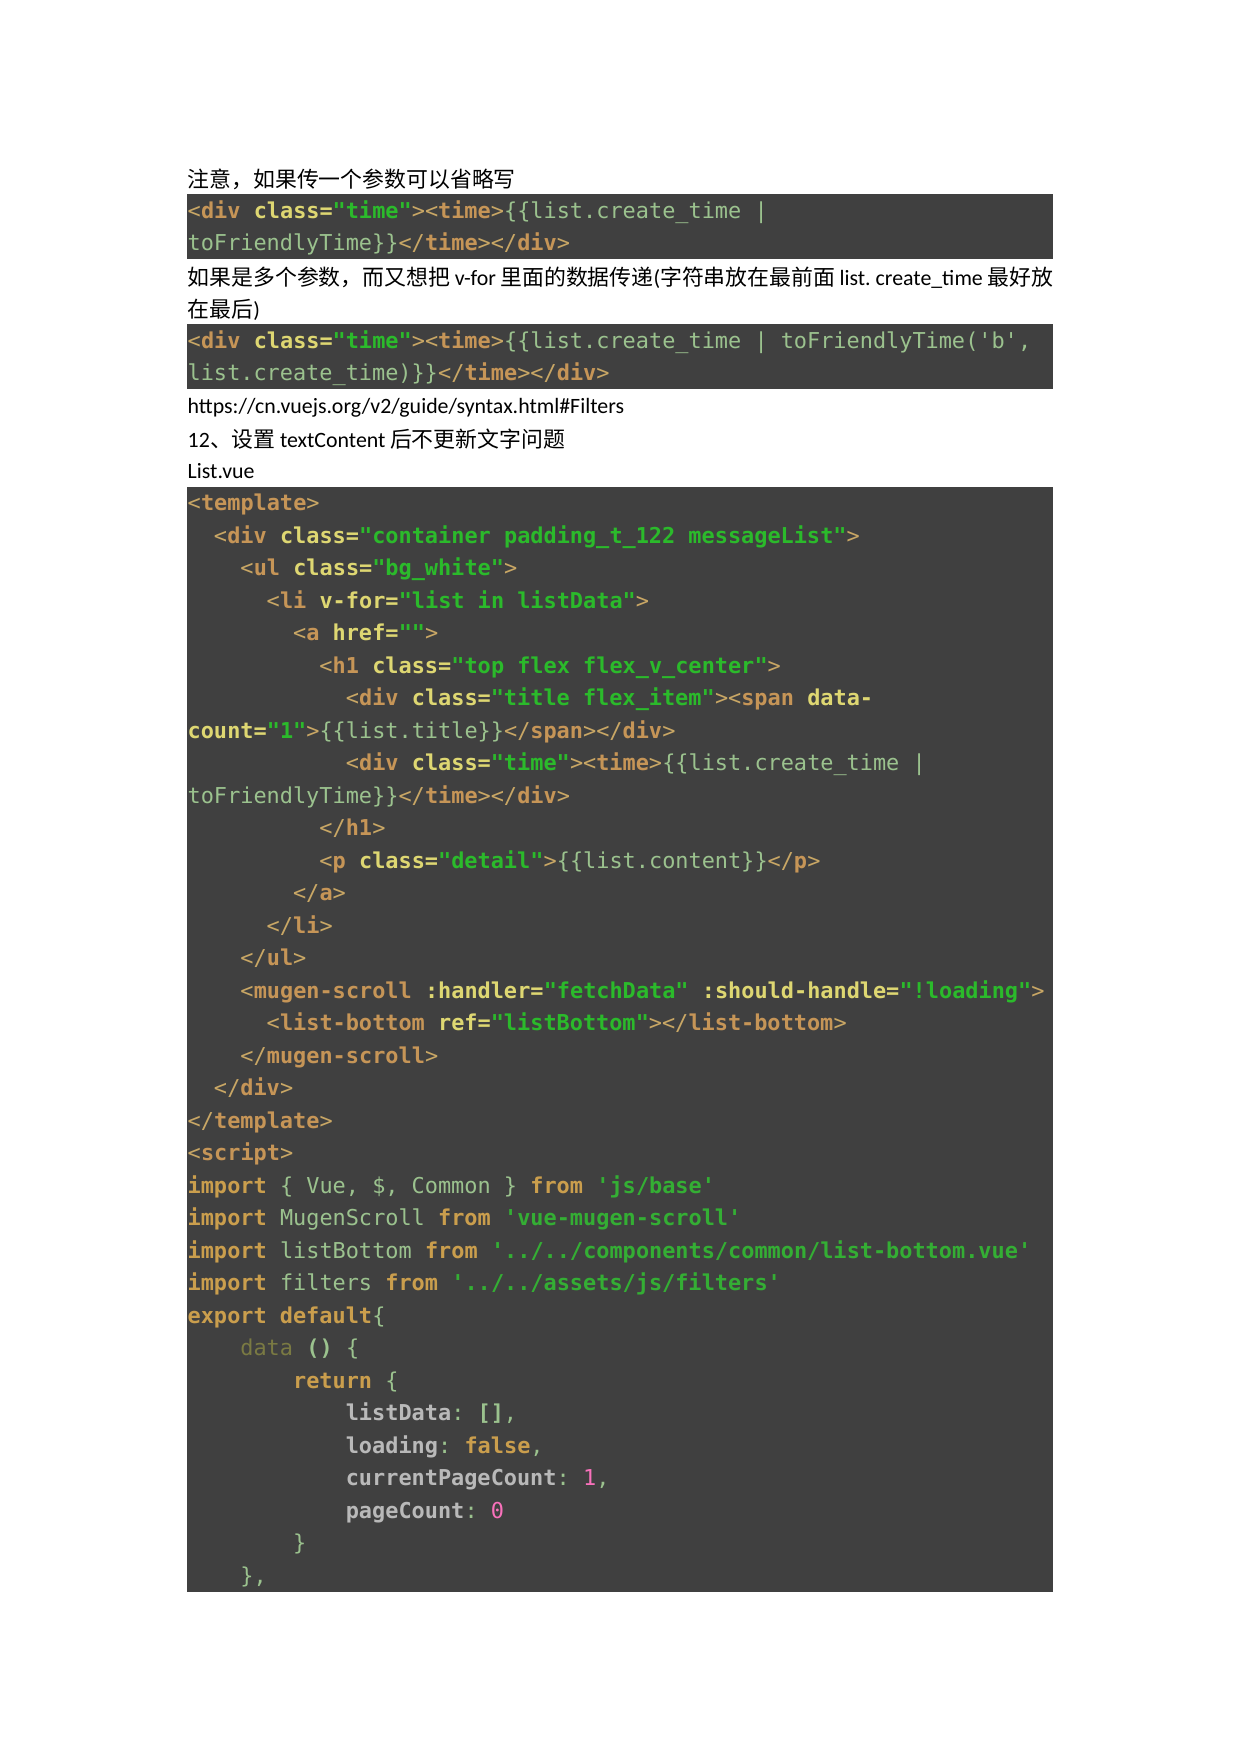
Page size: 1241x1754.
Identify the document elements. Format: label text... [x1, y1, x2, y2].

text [187, 487, 1053, 1592]
text 如果是多个参数，而又想把v-for里面的数据传递(字符串放在最前面list. create_time最好放在最后) [187, 259, 1053, 324]
text <div class="time"><time>{{list.create_time | toFriendlyTime('b', list.create_time)}}</time></div> [187, 324, 1053, 389]
text <div class="time"><time>{{list.create_time | toFriendlyTime}}</time></div> [187, 194, 1053, 259]
text List.vue [187, 454, 1053, 487]
text https://cn.vuejs.org/v2/guide/syntax.html#Filters [187, 389, 1053, 422]
text 12、设置textContent后不更新文字问题 [187, 422, 1053, 454]
text 注意，如果传一个参数可以省略写 [187, 162, 1053, 194]
